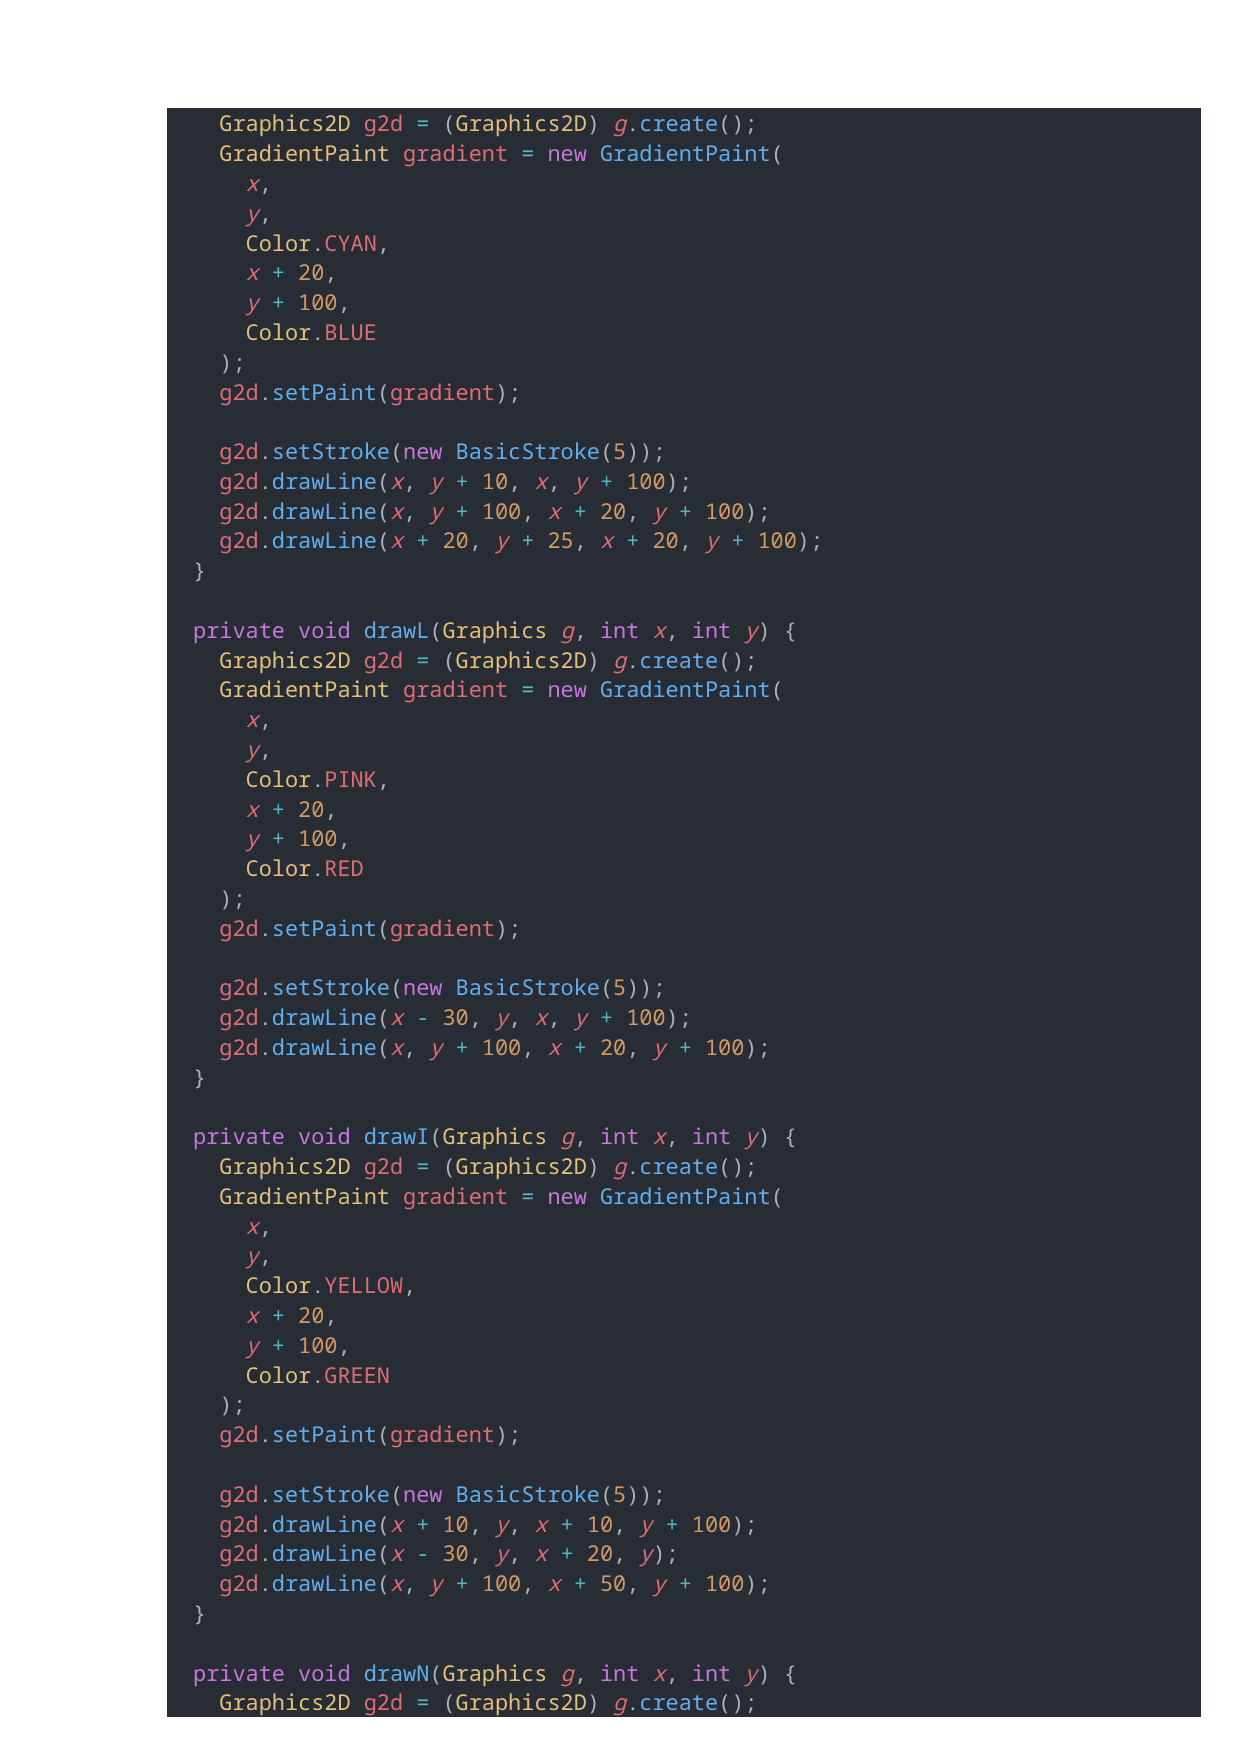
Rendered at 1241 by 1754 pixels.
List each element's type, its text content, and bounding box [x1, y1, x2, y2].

text g2d.drawLine(x + 10, y, x + 10, y + 100); [167, 1508, 1201, 1538]
text g2d.setPaint(gradient); [167, 1419, 1201, 1449]
text private void drawI(Graphics g, int x, int y) { [167, 1121, 1201, 1151]
text y + 100, [167, 287, 1201, 317]
text g2d.setStroke(new BasicStroke(5)); [167, 972, 1201, 1002]
text x, [167, 704, 1201, 734]
text g2d.drawLine(x - 30, y, x, y + 100); [167, 1002, 1201, 1032]
text private void drawN(Graphics g, int x, int y) { [167, 1657, 1201, 1687]
text y + 100, [167, 1330, 1201, 1359]
text ); [167, 1389, 1201, 1419]
text g2d.drawLine(x, y + 100, x + 20, y + 100); [167, 1032, 1201, 1062]
text Color.CYAN, [167, 227, 1201, 257]
text Color.YELLOW, [167, 1270, 1201, 1300]
text Graphics2D g2d = (Graphics2D) g.create(); [167, 644, 1201, 674]
text Color.BLUE [167, 317, 1201, 347]
text Graphics2D g2d = (Graphics2D) g.create(); [167, 1151, 1201, 1181]
text x + 20, [167, 793, 1201, 823]
text ); [167, 347, 1201, 376]
text g2d.drawLine(x, y + 100, x + 20, y + 100); [167, 496, 1201, 525]
text GradientPaint gradient = new GradientPaint( [167, 138, 1201, 168]
text Color.GREEN [167, 1359, 1201, 1389]
text GradientPaint gradient = new GradientPaint( [167, 674, 1201, 704]
text } [167, 555, 1201, 585]
text } [167, 1062, 1201, 1091]
text g2d.setPaint(gradient); [167, 913, 1201, 942]
text private void drawL(Graphics g, int x, int y) { [167, 615, 1201, 644]
text ); [167, 883, 1201, 913]
text Color.RED [167, 853, 1201, 883]
text GradientPaint gradient = new GradientPaint( [167, 1181, 1201, 1211]
text x + 20, [167, 1300, 1201, 1330]
text Color.PINK, [167, 764, 1201, 793]
text y, [167, 198, 1201, 227]
text g2d.setStroke(new BasicStroke(5)); [167, 1479, 1201, 1508]
text y, [167, 1240, 1201, 1270]
text g2d.drawLine(x + 20, y + 25, x + 20, y + 100); [167, 525, 1201, 555]
text y + 100, [167, 823, 1201, 853]
text x, [167, 168, 1201, 198]
text x, [167, 1211, 1201, 1240]
text g2d.drawLine(x, y + 100, x + 50, y + 100); [167, 1568, 1201, 1598]
text y, [167, 734, 1201, 764]
text Graphics2D g2d = (Graphics2D) g.create(); [167, 1687, 1201, 1717]
text Graphics2D g2d = (Graphics2D) g.create(); [167, 108, 1201, 138]
text g2d.drawLine(x - 30, y, x + 20, y); [167, 1538, 1201, 1568]
text } [167, 1598, 1201, 1628]
text g2d.setStroke(new BasicStroke(5)); [167, 436, 1201, 466]
text x + 20, [167, 257, 1201, 287]
text g2d.drawLine(x, y + 10, x, y + 100); [167, 466, 1201, 496]
text g2d.setPaint(gradient); [167, 376, 1201, 406]
